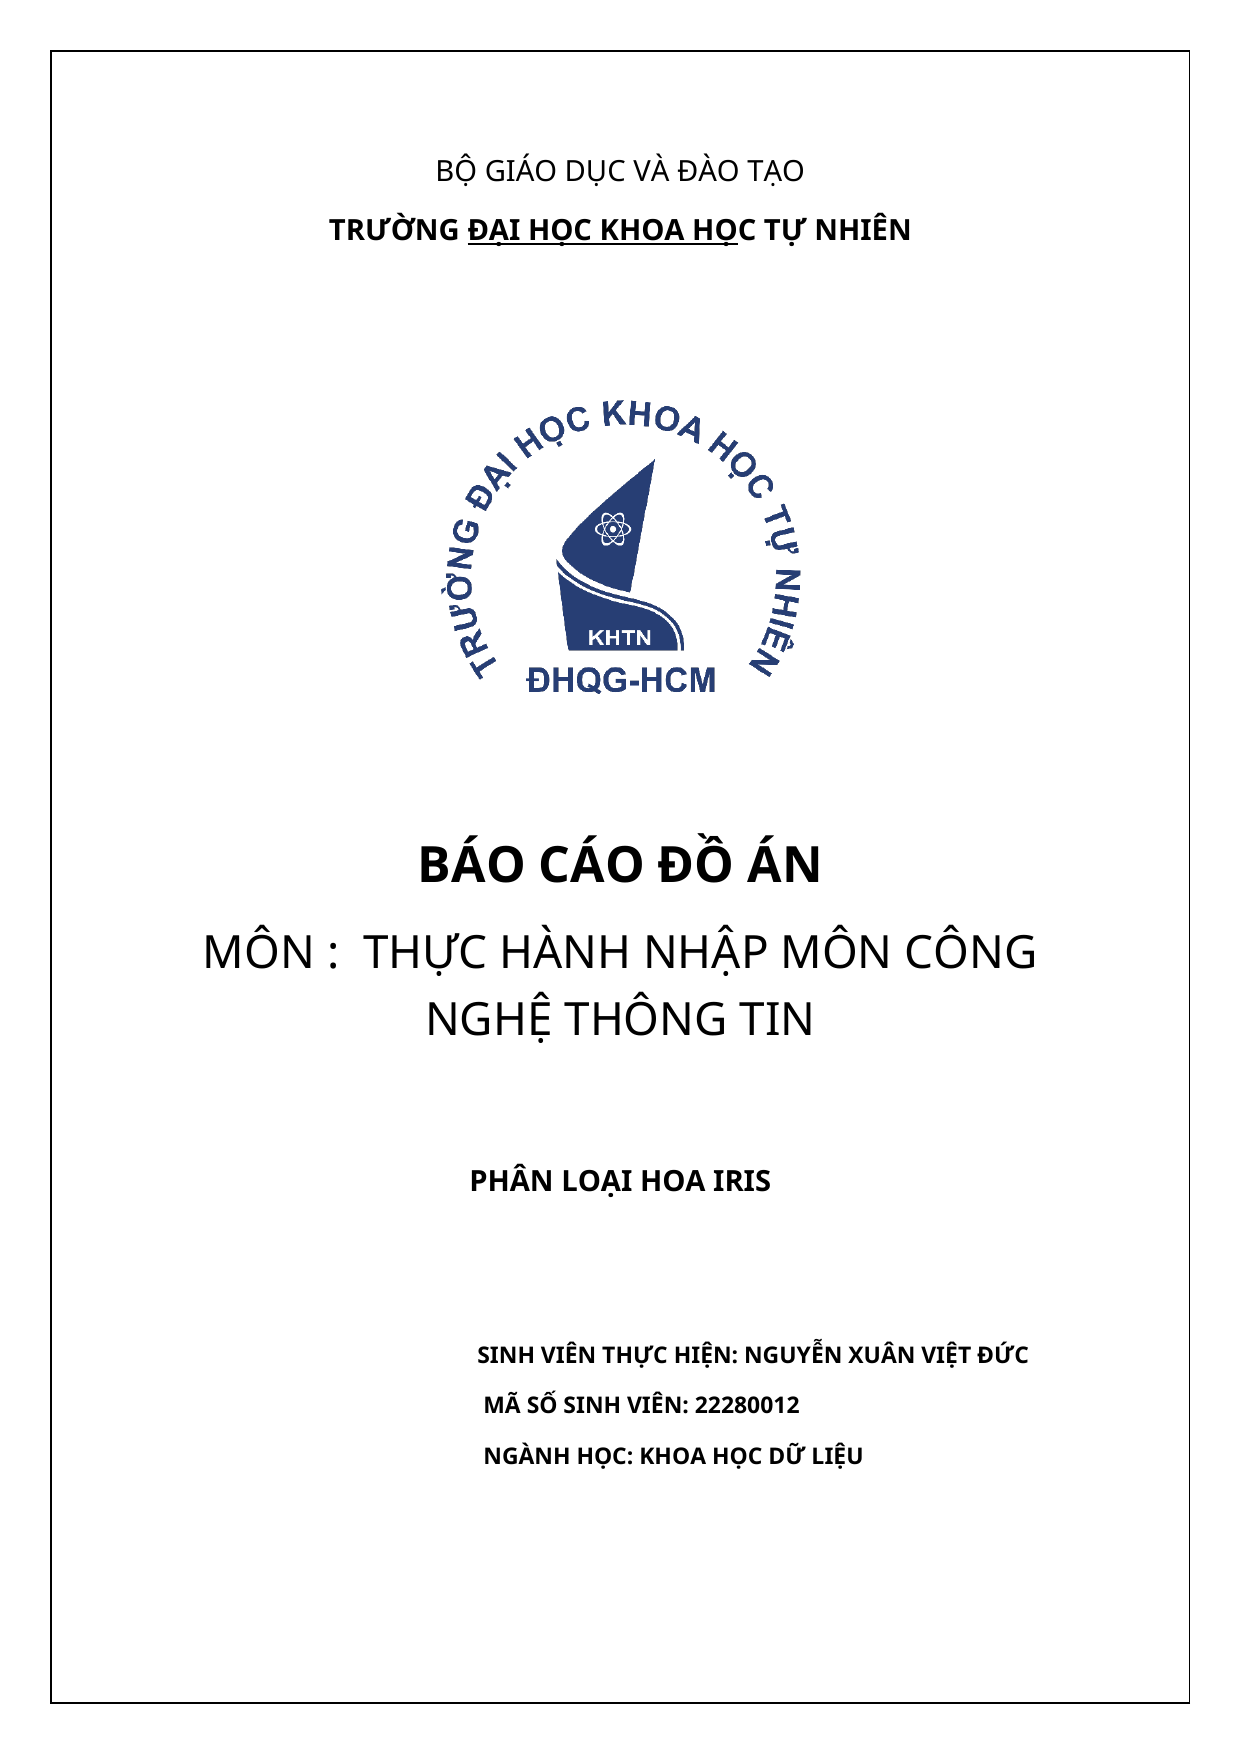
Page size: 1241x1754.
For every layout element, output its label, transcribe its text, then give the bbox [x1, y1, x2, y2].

text BÁO CÁO ĐỒ ÁN [150, 829, 1090, 897]
text MÃ SỐ SINH VIÊN: 22280012 [150, 1389, 1090, 1421]
text SINH VIÊN THỰC HIỆN: NGUYỄN XUÂN VIỆT ĐỨC [150, 1339, 1090, 1370]
picture [374, 319, 866, 810]
text MÔN : THỰC HÀNH NHẬP MÔN CÔNG NGHỆ THÔNG TIN [150, 919, 1090, 1049]
text NGÀNH HỌC: KHOA HỌC DỮ LIỆU [150, 1440, 1090, 1471]
text BỘ GIÁO DỤC VÀ ĐÀO TẠO [150, 150, 1090, 190]
text PHÂN LOẠI HOA IRIS [150, 1161, 1090, 1200]
text TRƯỜNG ĐẠI HỌC KHOA HỌC TỰ NHIÊN [150, 209, 1090, 249]
